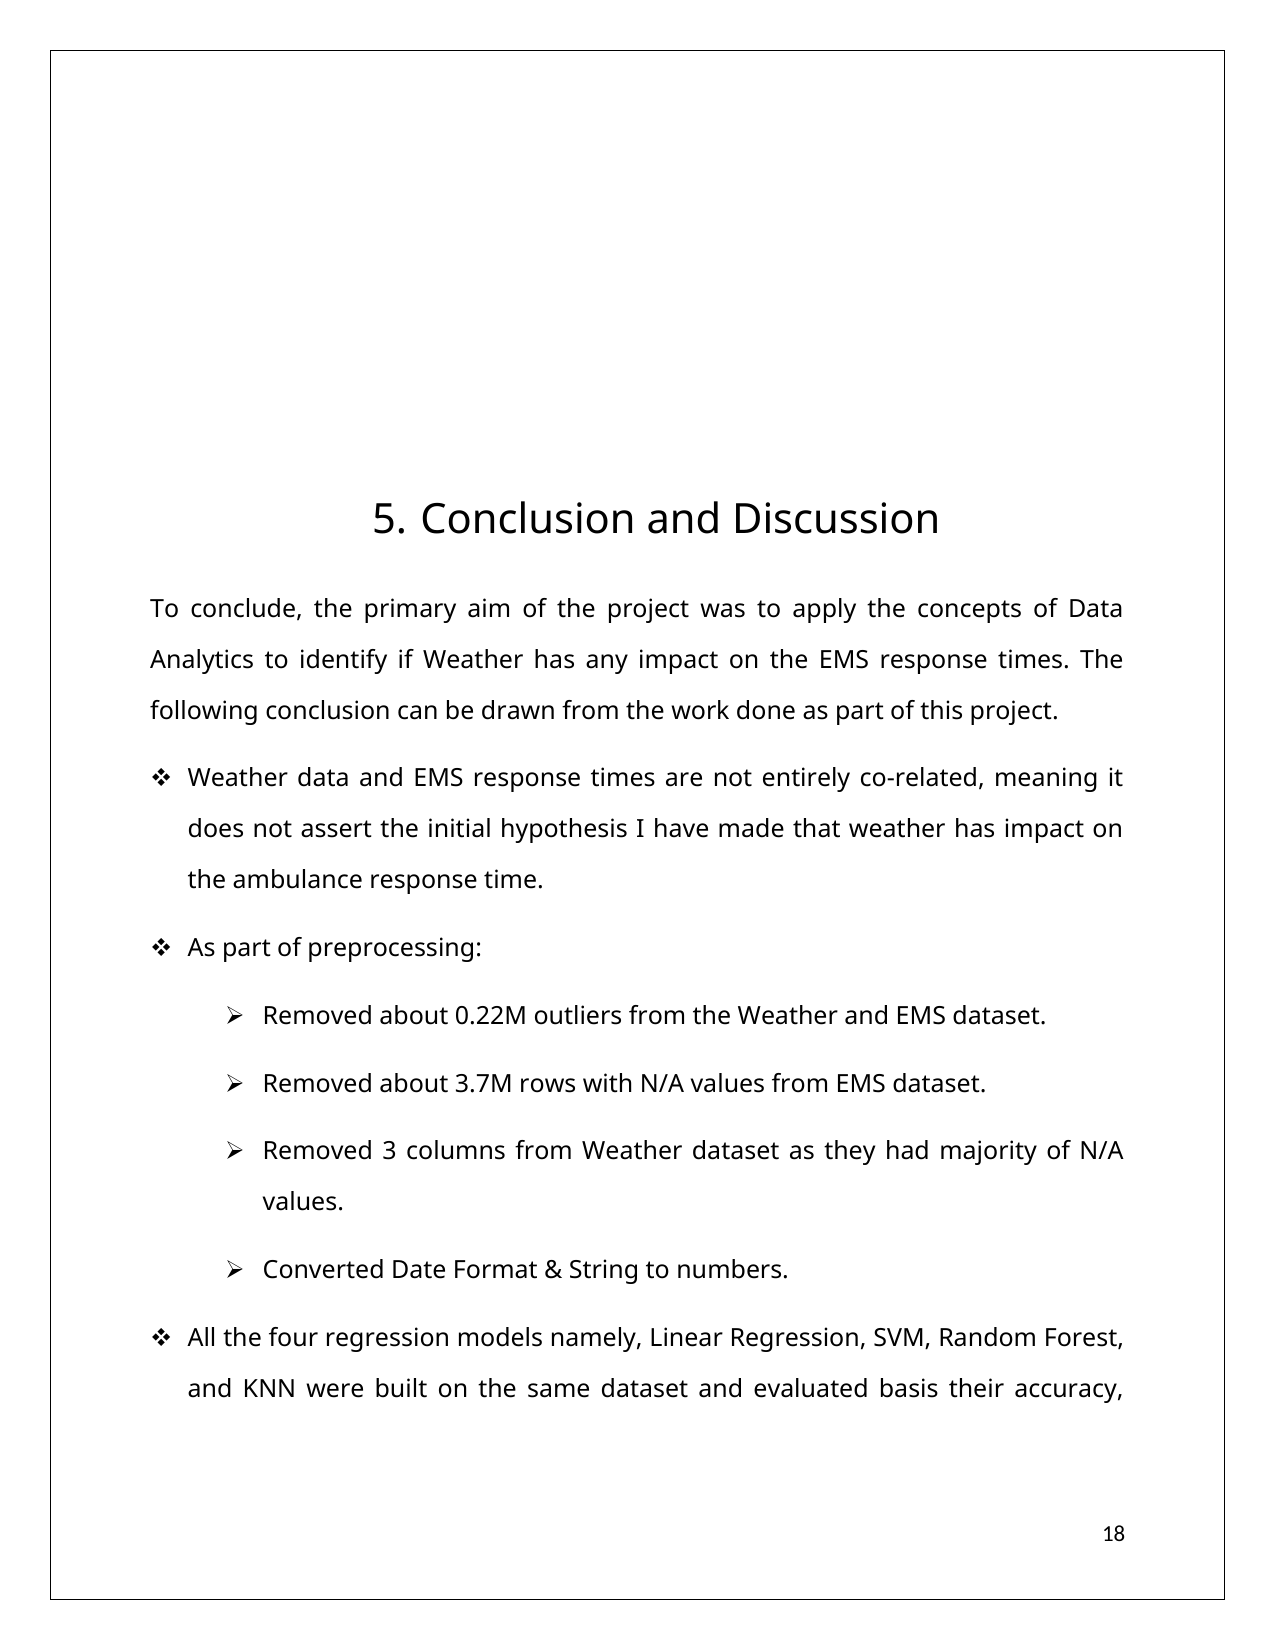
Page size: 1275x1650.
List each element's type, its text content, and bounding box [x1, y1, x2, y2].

text To conclude, the primary aim of the project was to apply the concepts of Data Analytics to identify if Weather has any impact on the EMS response times. The following conclusion can be drawn from the work done as part of this project. [150, 590, 1125, 726]
list As part of preprocessing: [150, 930, 1125, 964]
list Removed about 0.22M outliers from the Weather and EMS dataset. [225, 998, 1125, 1032]
list Converted Date Format & String to numbers. [225, 1252, 1125, 1286]
list Conclusion and Discussion [187, 488, 1125, 545]
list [150, 1319, 1125, 1404]
list Removed 3 columns from Weather dataset as they had majority of N/A values. [225, 1133, 1125, 1218]
list Weather data and EMS response times are not entirely co-related, meaning it does not assert the initial hypothesis I have made that weather has impact on the ambulance response time. [150, 760, 1125, 896]
list Removed about 3.7M rows with N/A values from EMS dataset. [225, 1065, 1125, 1099]
